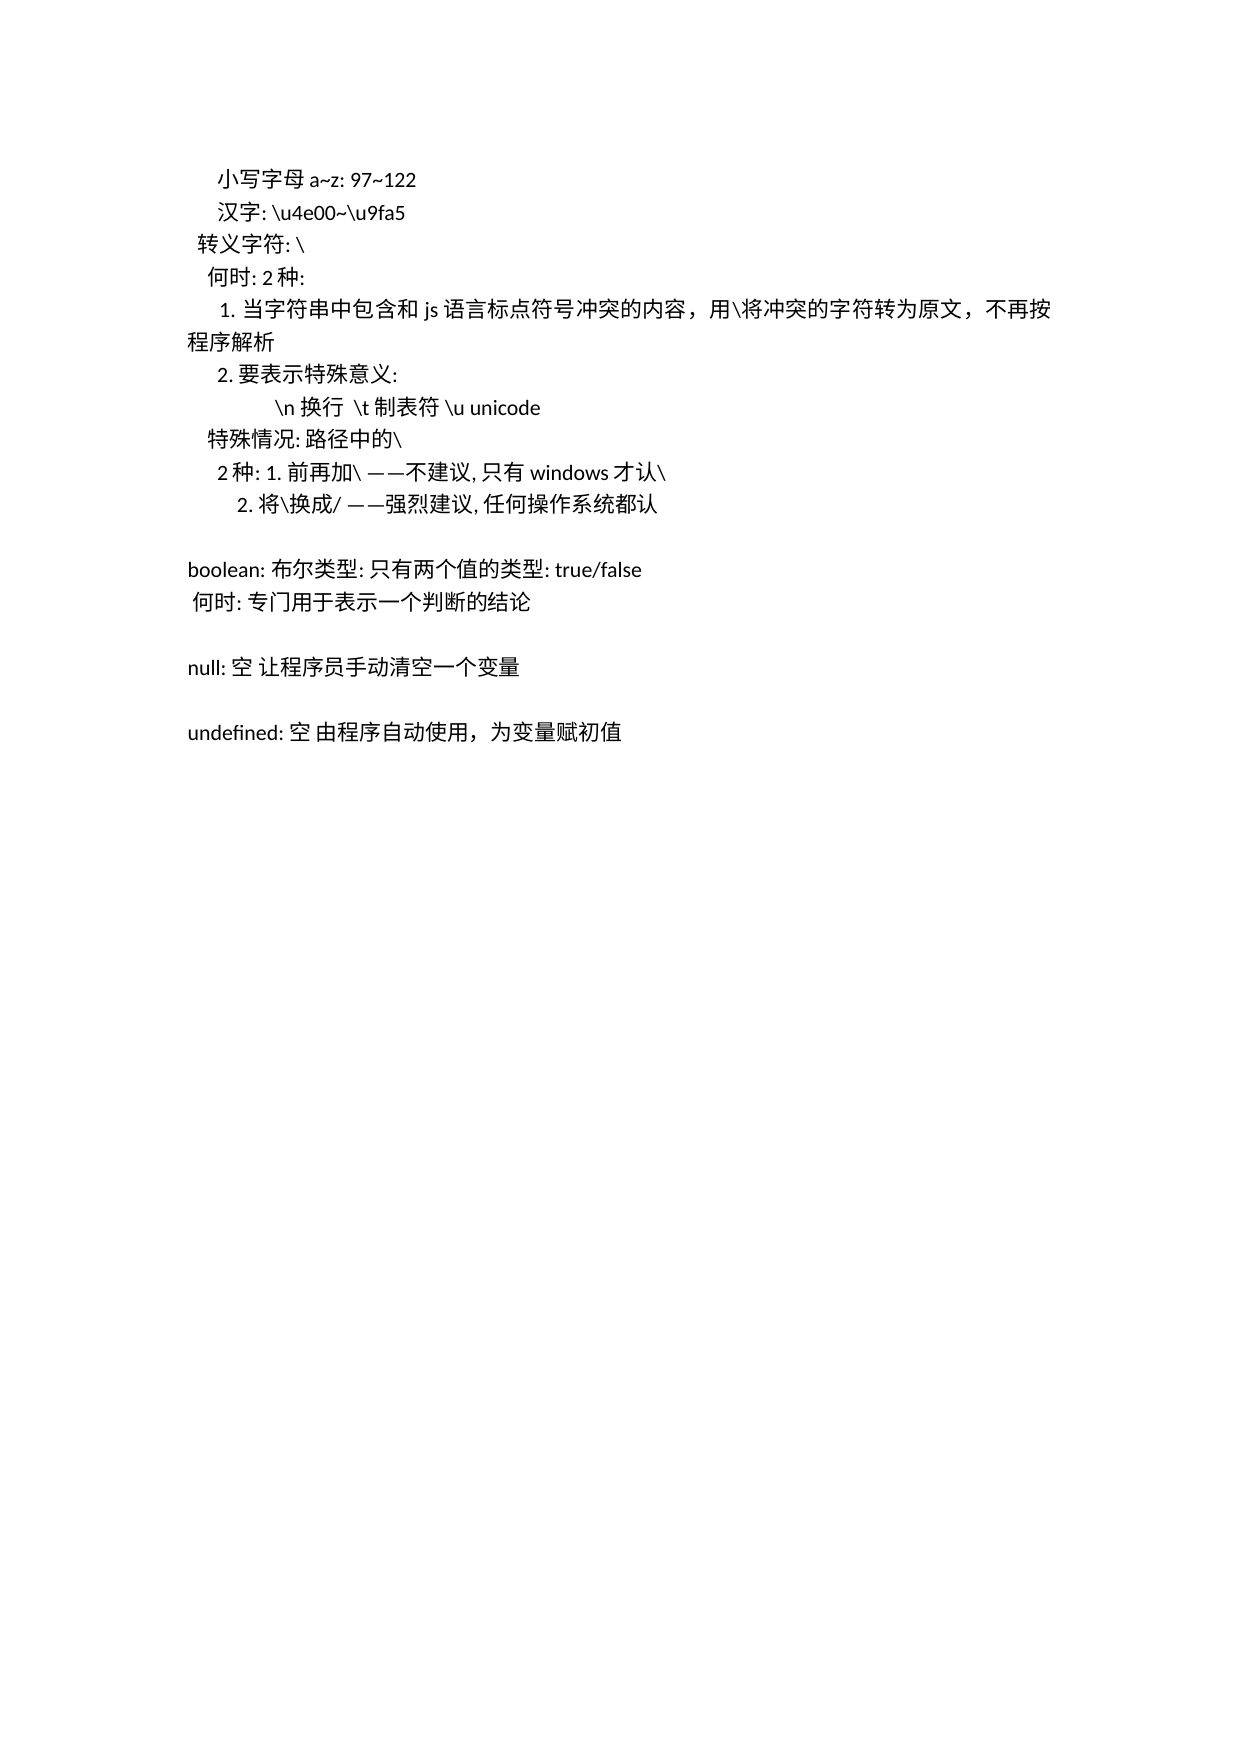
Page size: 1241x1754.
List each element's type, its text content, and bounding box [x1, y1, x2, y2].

text 2. 要表示特殊意义: [187, 357, 1053, 389]
text null: 空 让程序员手动清空一个变量 [187, 649, 1053, 682]
text 何时: 专门用于表示一个判断的结论 [187, 584, 1053, 617]
text 转义字符: \ [187, 227, 1053, 259]
text \n 换行 \t 制表符 \u unicode [231, 389, 1053, 422]
text 2. 将\换成/ ——强烈建议, 任何操作系统都认 [187, 487, 1053, 519]
text 2种: 1. 前再加\ ——不建议, 只有windows才认\ [187, 454, 1053, 487]
text 小写字母a~z: 97~122 [187, 162, 1053, 194]
text undefined: 空 由程序自动使用，为变量赋初值 [187, 714, 1053, 747]
text 1. 当字符串中包含和js语言标点符号冲突的内容，用\将冲突的字符转为原文，不再按程序解析 [187, 292, 1053, 357]
text boolean: 布尔类型: 只有两个值的类型: true/false [187, 552, 1053, 584]
text 何时: 2种: [187, 259, 1053, 292]
text 特殊情况: 路径中的\ [187, 422, 1053, 454]
text 汉字: \u4e00~\u9fa5 [187, 194, 1053, 227]
